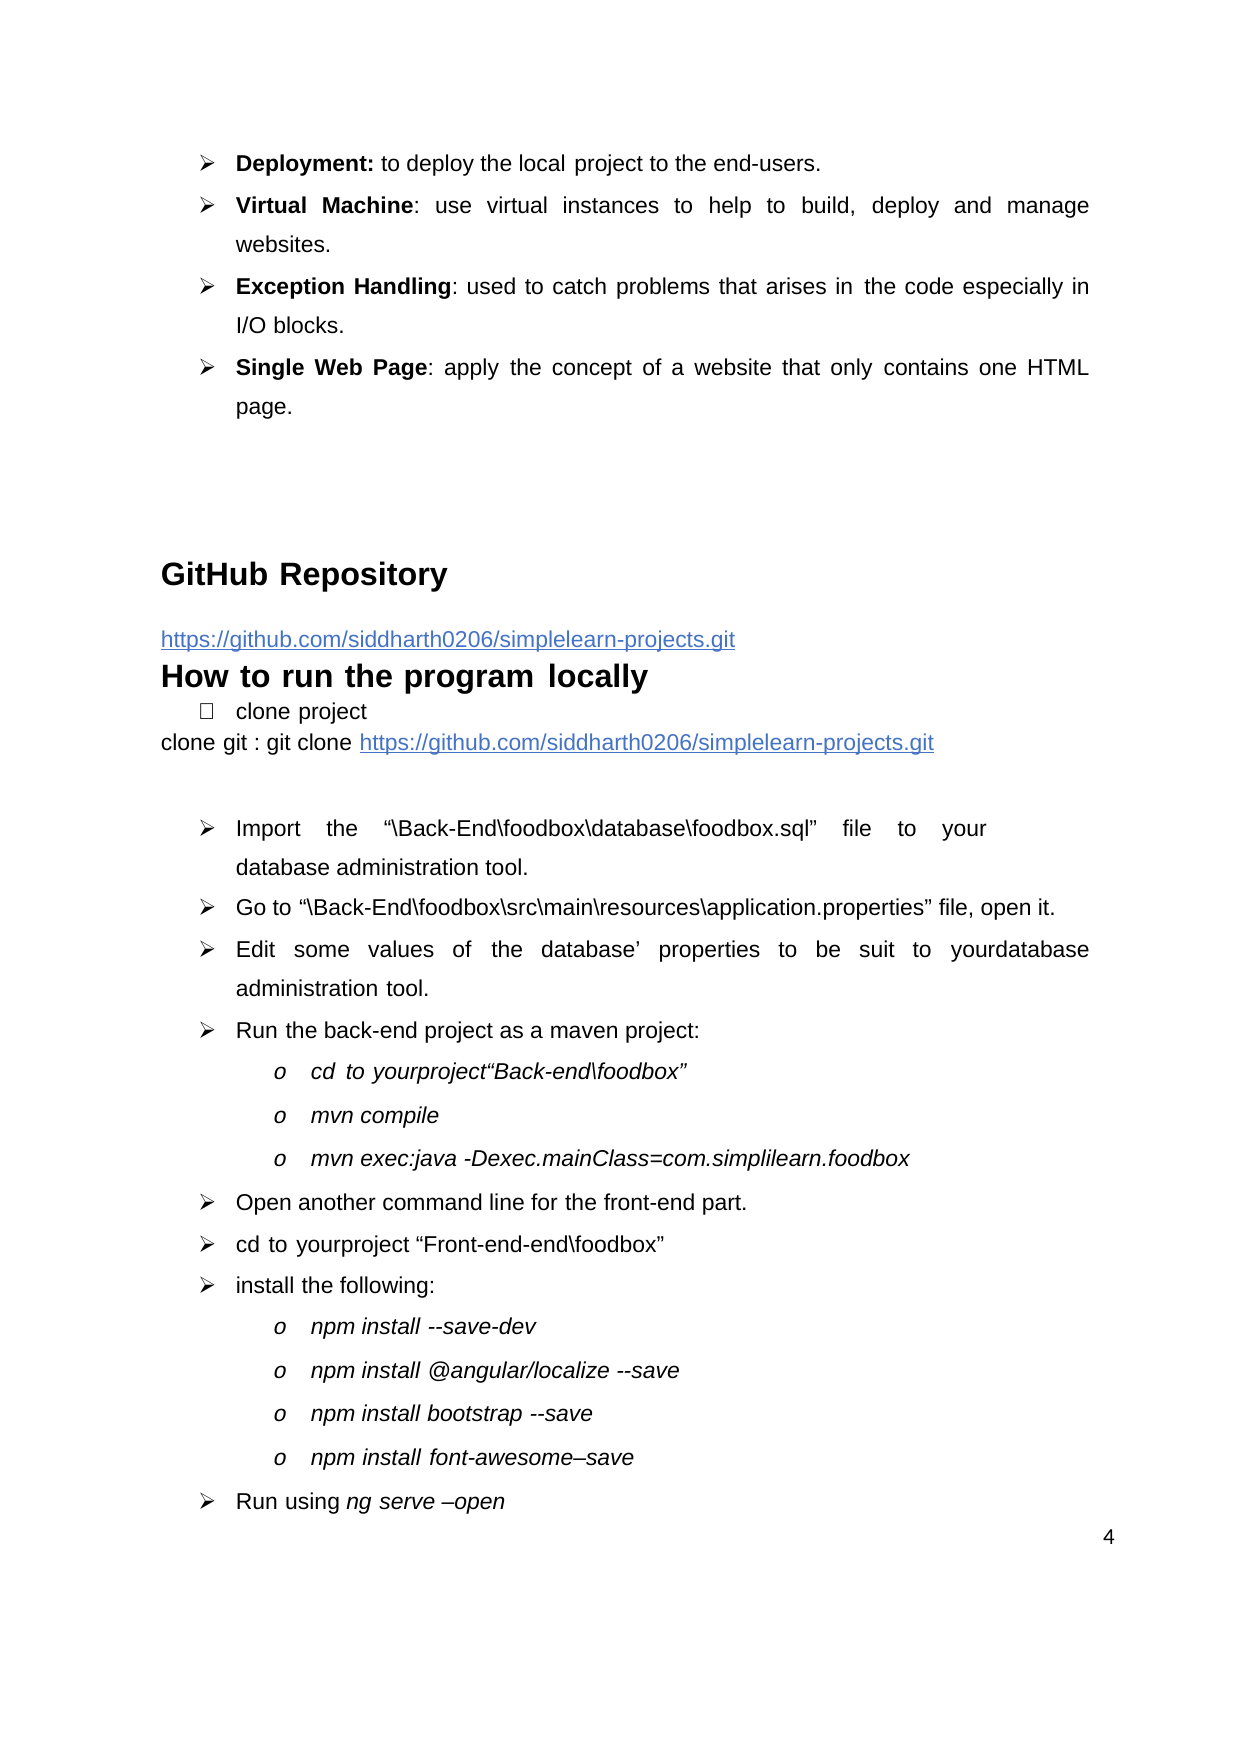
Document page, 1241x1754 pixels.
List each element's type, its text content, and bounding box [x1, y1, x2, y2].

subtitle GitHub Repository [161, 555, 1090, 592]
list Single Web Page: apply the concept of a website that only contains one HTML page. [198, 354, 1090, 419]
list npm install bootstrap --save [273, 1400, 1090, 1429]
list Run using ng serve –open [198, 1488, 1090, 1514]
list npm install font-awesome–save [273, 1444, 1090, 1472]
subtitle https://github.com/siddharth0206/simplelearn-projects.git [161, 626, 1090, 653]
list Import the “\Back-End\foodbox\database\foodbox.sql” file to your database administration tool. [198, 815, 987, 881]
list npm install @angular/localize --save [273, 1357, 1090, 1385]
subtitle clone git : git clone https://github.com/siddharth0206/simplelearn-projects.git [161, 729, 1090, 755]
list Edit some values of the database’ properties to be suit to yourdatabase administration tool. [198, 936, 1090, 1002]
list Run the back-end project as a maven project: [198, 1017, 1090, 1043]
subtitle How to run the program locally [161, 657, 1090, 694]
list mvn compile [273, 1102, 1090, 1130]
list Virtual Machine: use virtual instances to help to build, deploy and manage websites. [198, 192, 1090, 257]
list clone project [198, 698, 1090, 725]
list Go to “\Back-End\foodbox\src\main\resources\application.properties” file, open it. [198, 894, 1090, 921]
list cd to yourproject“Back-end\foodbox” [273, 1058, 1090, 1086]
list Exception Handling: used to catch problems that arises in the code especially in I/O blocks. [198, 273, 1090, 338]
list Open another command line for the front-end part. [198, 1189, 1090, 1215]
list npm install --save-dev [273, 1313, 1090, 1342]
list Deployment: to deploy the local project to the end-users. [198, 150, 1090, 176]
list install the following: [198, 1272, 1090, 1298]
list mvn exec:java -Dexec.mainClass=com.simplilearn.foodbox [273, 1145, 1090, 1173]
list cd to yourproject “Front-end-end\foodbox” [198, 1231, 1090, 1257]
